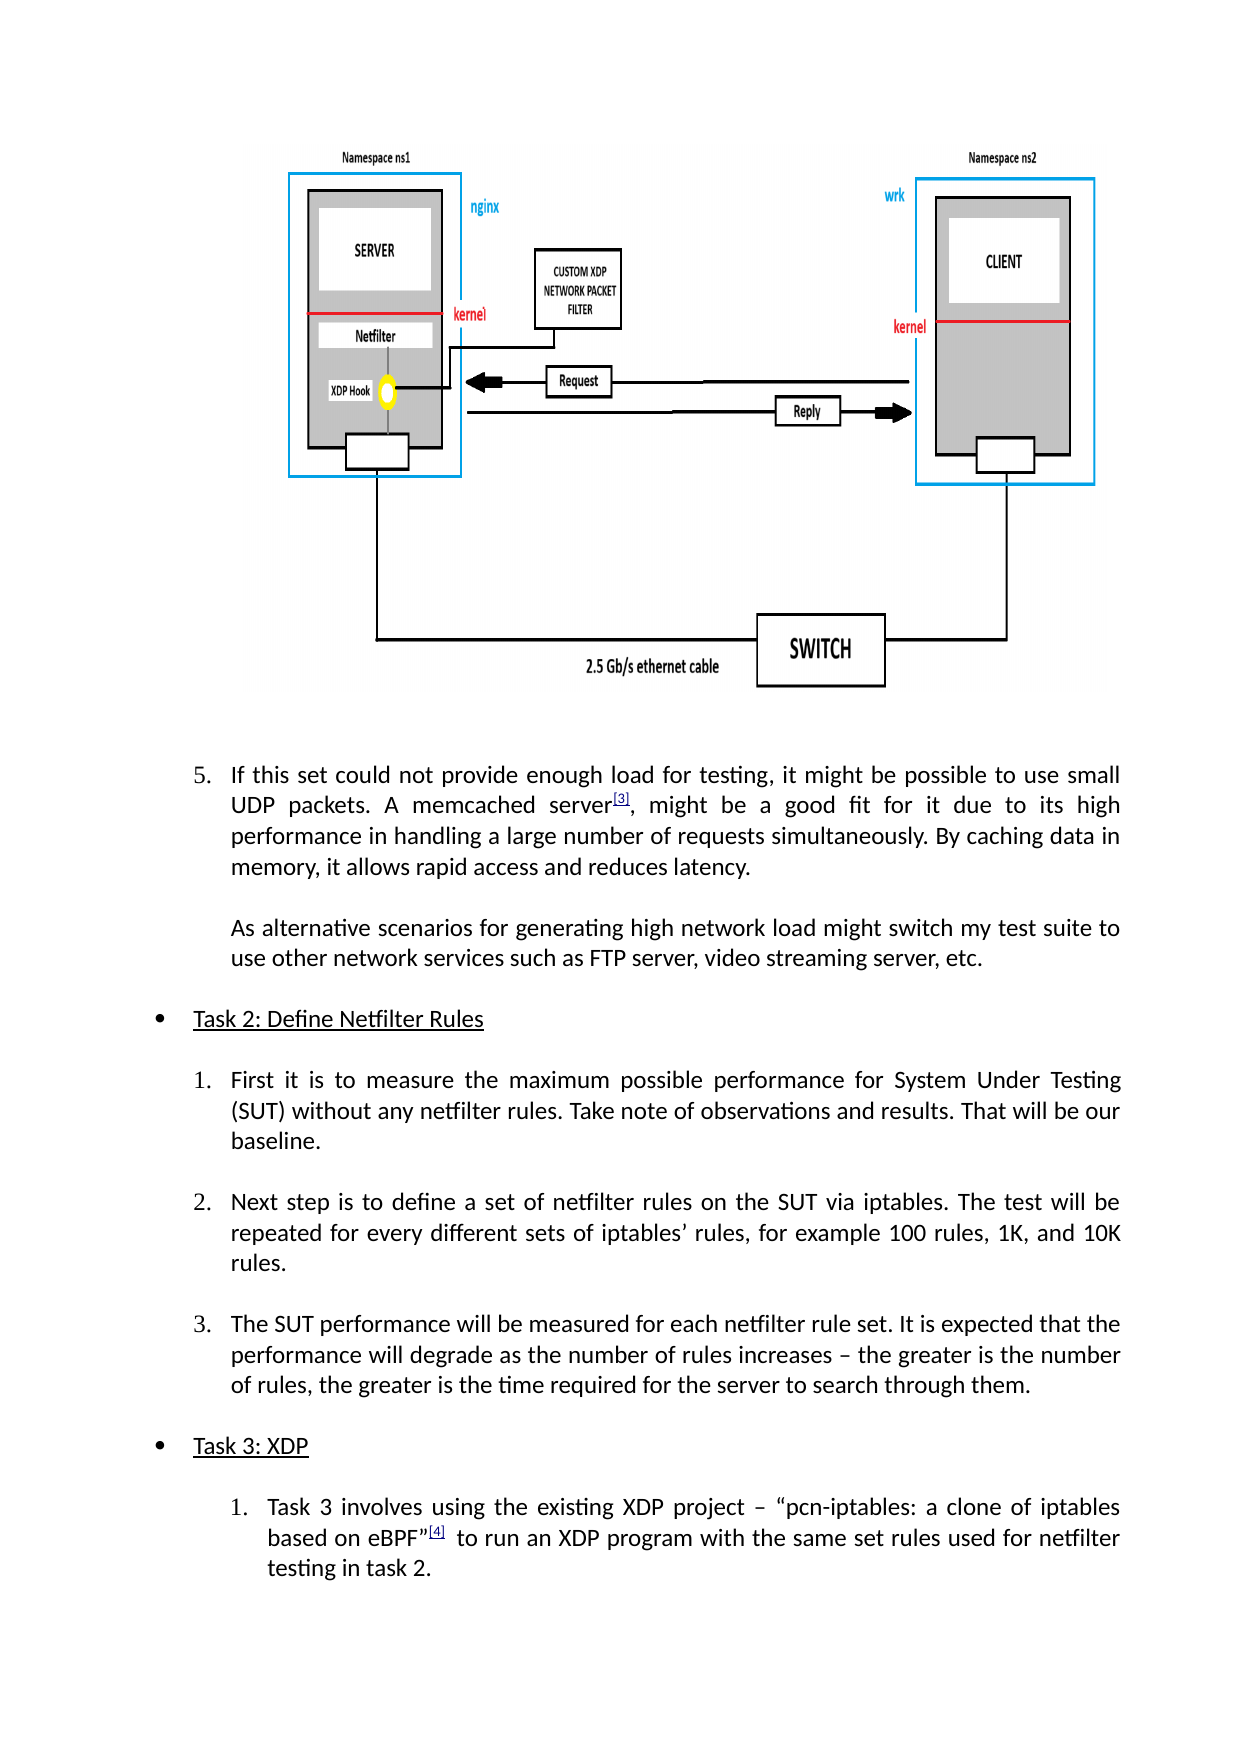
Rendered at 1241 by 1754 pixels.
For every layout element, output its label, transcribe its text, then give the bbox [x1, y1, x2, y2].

list First it is to measure the maximum possible performance for System Under Testing (SUT) without any netfilter rules. Take note of observations and results. That will be our baseline. [193, 1064, 1122, 1156]
picture [242, 144, 1107, 692]
list Task 3 involves using the existing XDP project – “pcn-iptables: a clone of iptables based on eBPF”[4] to run an XDP program with the same set rules used for netfilter testing in task 2. [229, 1492, 1122, 1583]
list Next step is to define a set of netfilter rules on the SUT via iptables. The test will be repeated for every different sets of iptables’ rules, for example 100 rules, 1K, and 10K rules. [193, 1186, 1122, 1278]
list If this set could not provide enough load for testing, it might be possible to use small UDP packets. A memcached server[3], might be a good fit for it due to its high performance in handling a large number of requests simultaneously. By caching data in memory, it allows rapid access and reduces latency. [193, 759, 1122, 881]
list Task 3: XDP [156, 1431, 1122, 1461]
list As alternative scenarios for generating high network load might switch my test suite to use other network services such as FTP server, video streaming server, etc. [231, 912, 1122, 973]
list Task 2: Define Netfilter Rules [156, 1003, 1122, 1034]
list The SUT performance will be measured for each netfilter rule set. It is expected that the performance will degrade as the number of rules increases – the greater is the number of rules, the greater is the time required for the server to search through them. [193, 1308, 1122, 1400]
